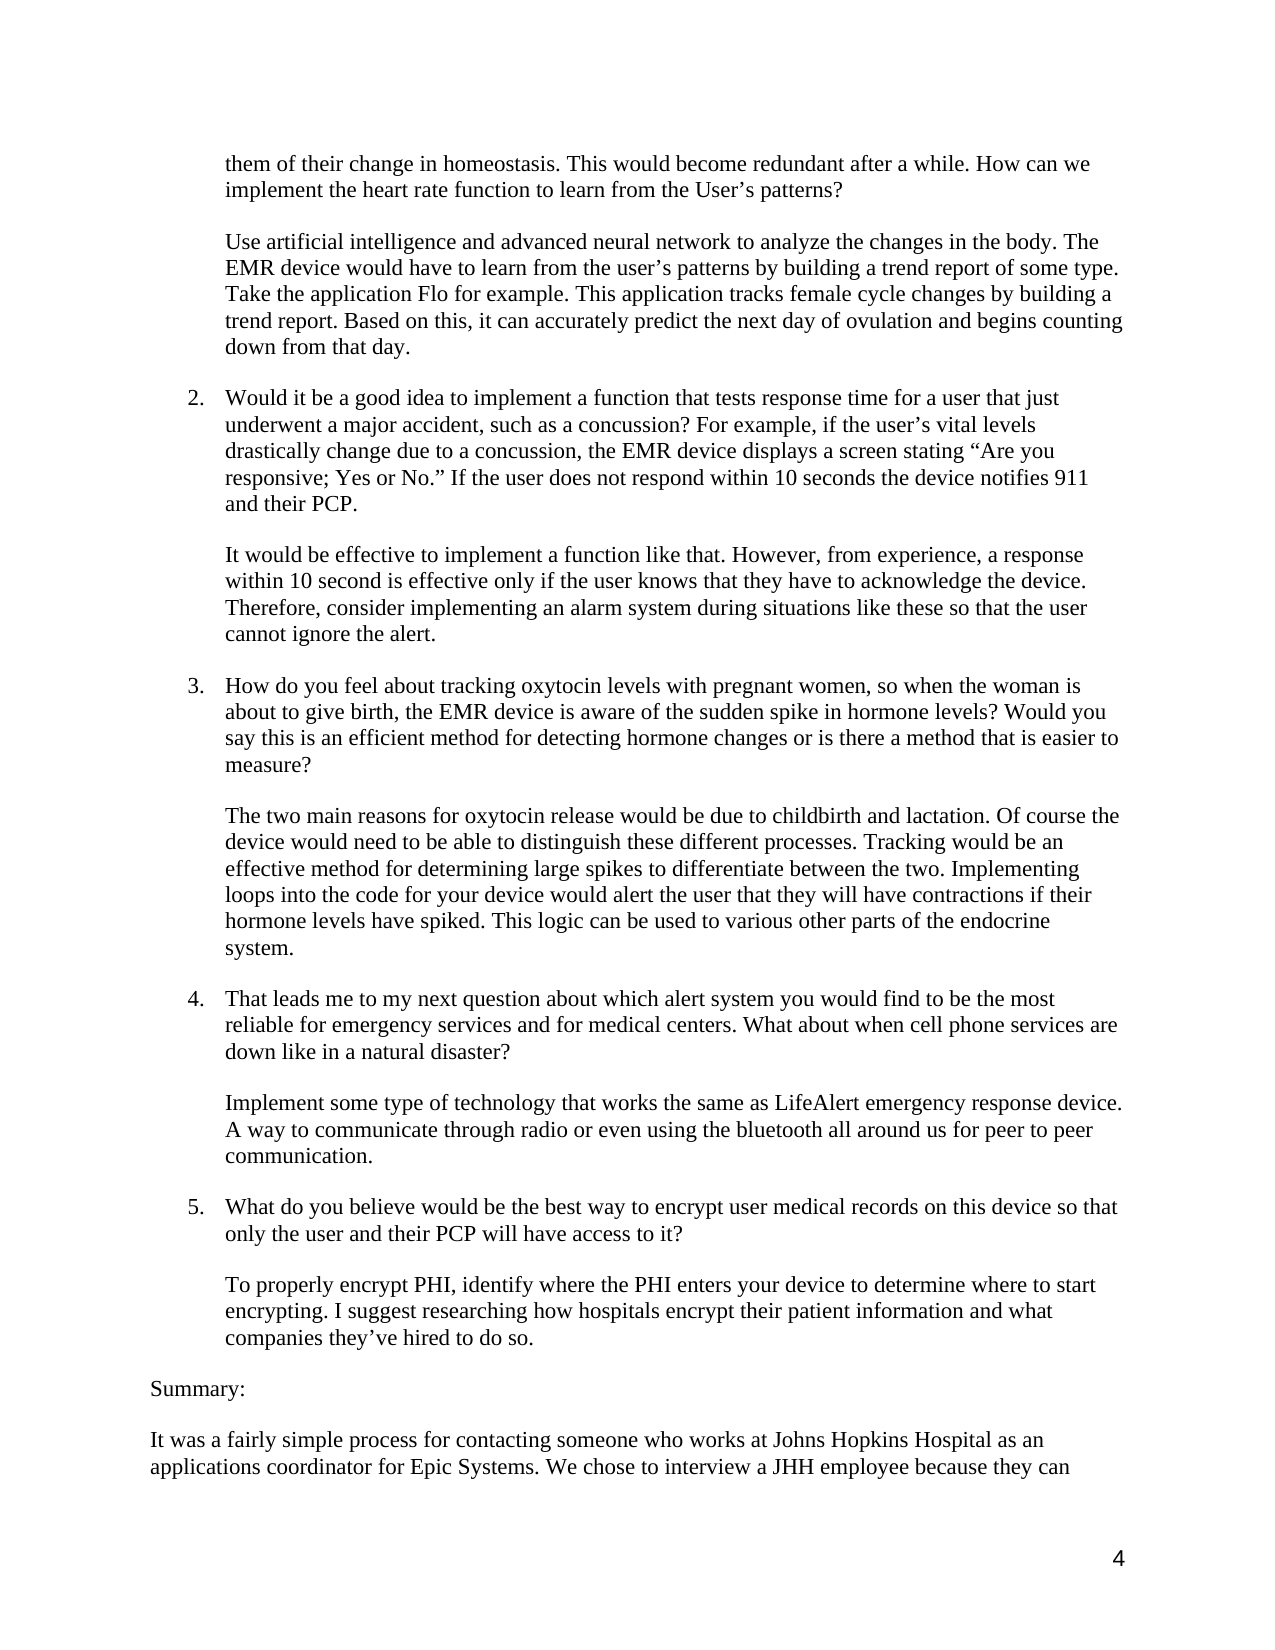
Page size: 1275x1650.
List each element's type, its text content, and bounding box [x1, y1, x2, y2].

text It would be effective to implement a function like that. However, from experience, a response within 10 second is effective only if the user knows that they have to acknowledge the device. Therefore, consider implementing an alarm system during situations like these so that the user cannot ignore the alert. [225, 541, 1125, 647]
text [150, 1426, 1125, 1479]
text To properly encrypt PHI, identify where the PHI enters your device to determine where to start encrypting. I suggest researching how hospitals encrypt their patient information and what companies they’ve hired to do so. [225, 1271, 1125, 1350]
text Use artificial intelligence and advanced neural network to analyze the changes in the body. The EMR device would have to learn from the user’s patterns by building a trend report of some type. Take the application Flo for example. This application tracks female cycle changes by building a trend report. Based on this, it can accurately predict the next day of ovulation and begins counting down from that day. [225, 228, 1125, 359]
text Implement some type of technology that works the same as LifeAlert emergency response device. A way to communicate through radio or even using the bluetooth all around us for peer to peer communication. [225, 1089, 1125, 1168]
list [187, 150, 1125, 203]
list Would it be a good idea to implement a function that tests response time for a user that just underwent a major accident, such as a concussion? For example, if the user’s vital levels drastically change due to a concussion, the EMR device displays a screen stating “Are you responsive; Yes or No.” If the user does not respond within 10 seconds the device notifies 911 and their PCP. [187, 384, 1125, 516]
list That leads me to my next question about which alert system you would find to be the most reliable for emergency services and for medical centers. What about when cell phone services are down like in a natural disaster? [187, 985, 1125, 1064]
list What do you believe would be the best way to encrypt user medical records on this device so that only the user and their PCP will have access to it? [187, 1193, 1125, 1246]
text The two main reasons for oxytocin release would be due to childbirth and lactation. Of course the device would need to be able to distinguish these different processes. Tracking would be an effective method for determining large spikes to differentiate between the two. Implementing loops into the code for your device would alert the user that they will have contractions if their hormone levels have spiked. This logic can be used to various other parts of the endocrine system. [225, 802, 1125, 960]
list How do you feel about tracking oxytocin levels with pregnant women, so when the woman is about to give birth, the EMR device is aware of the sudden spike in hormone levels? Would you say this is an efficient method for detecting hormone changes or is there a method that is easier to measure? [187, 672, 1125, 777]
text Summary: [150, 1375, 1125, 1401]
